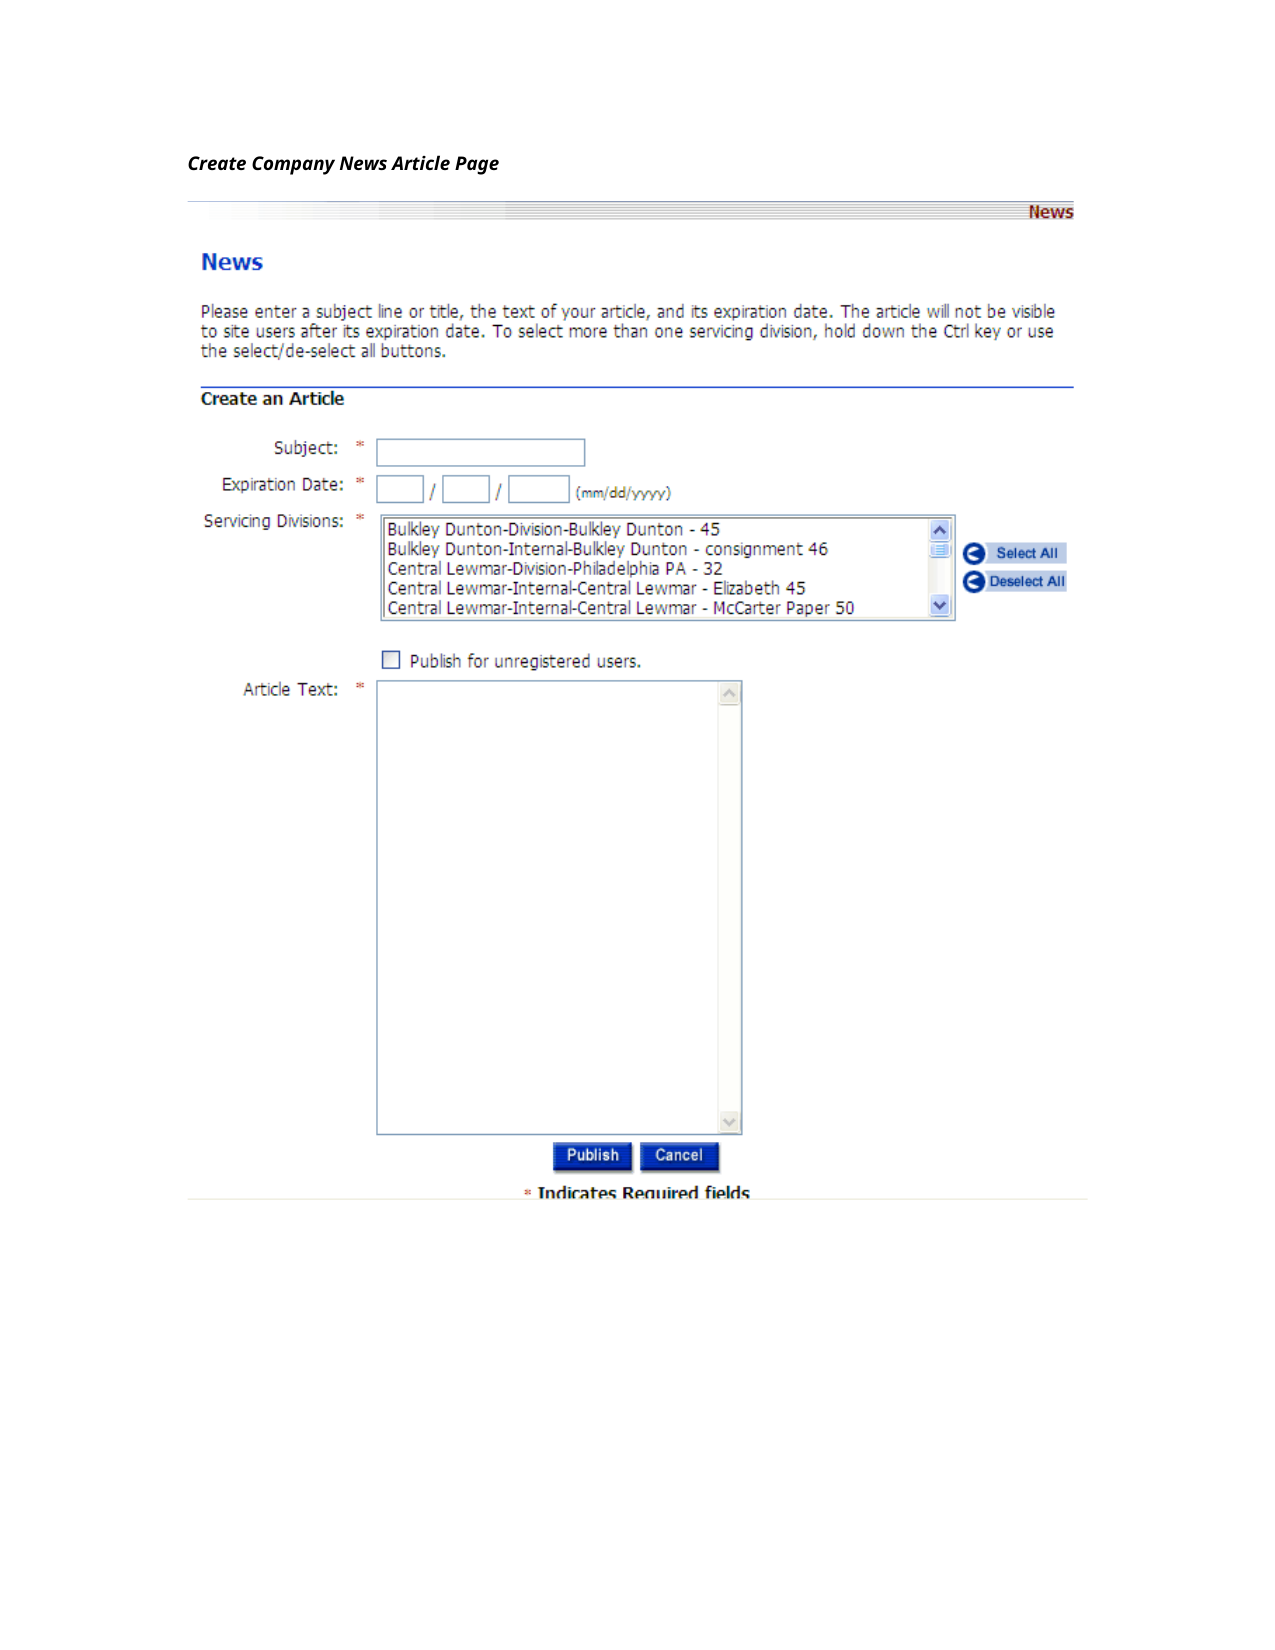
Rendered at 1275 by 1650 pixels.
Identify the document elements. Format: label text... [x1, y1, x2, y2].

text Create Company News Article Page [187, 150, 1087, 176]
picture [187, 201, 1088, 1200]
